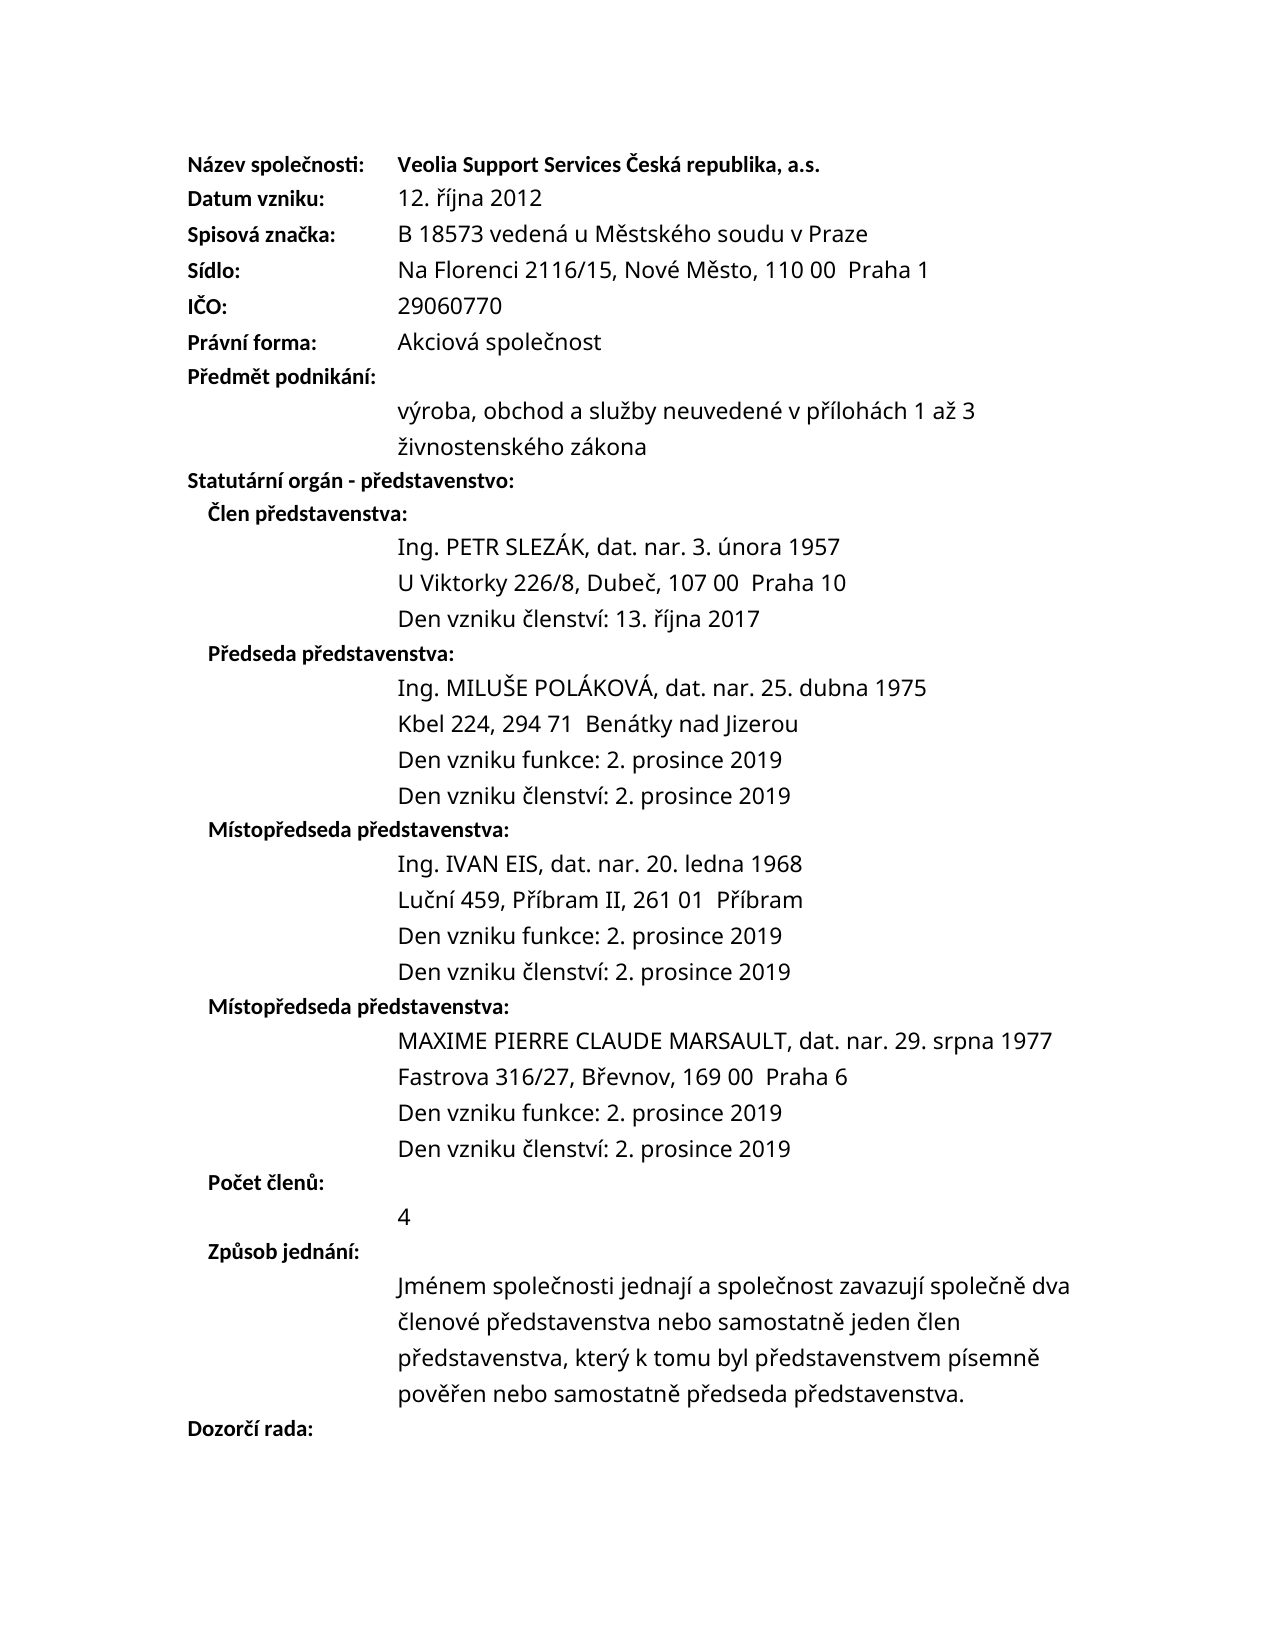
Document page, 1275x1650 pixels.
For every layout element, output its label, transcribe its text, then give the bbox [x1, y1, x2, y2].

text Statutární orgán - představenstvo: [187, 466, 1087, 494]
text Právní forma: Akciová společnost [187, 326, 1087, 357]
text Název společnosti: Veolia Support Services Česká republika, a.s. [187, 150, 1087, 178]
text Člen představenstva: Ing. PETR SLEZÁK, dat. nar. 3. února 1957 U Viktorky 226/8, Dubeč, 107 00 Praha 10 Den vzniku členství: 13. října 2017 [187, 499, 1087, 634]
text IČO: 29060770 [187, 290, 1087, 321]
text Místopředseda představenstva: Ing. IVAN EIS, dat. nar. 20. ledna 1968 Luční 459, Příbram II, 261 01 Příbram Den vzniku funkce: 2. prosince 2019 Den vzniku členství: 2. prosince 2019 [187, 816, 1087, 987]
text Předmět podnikání: výroba, obchod a služby neuvedené v přílohách 1 až 3 živnostenského zákona [187, 362, 1087, 462]
text Datum vzniku: 12. října 2012 [187, 182, 1087, 213]
text Spisová značka: B 18573 vedená u Městského soudu v Praze [187, 218, 1087, 249]
text Počet členů: 4 [187, 1168, 1087, 1232]
text Předseda představenstva: Ing. MILUŠE POLÁKOVÁ, dat. nar. 25. dubna 1975 Kbel 224, 294 71 Benátky nad Jizerou Den vzniku funkce: 2. prosince 2019 Den vzniku členství: 2. prosince 2019 [187, 639, 1087, 811]
text Způsob jednání: Jménem společnosti jednají a společnost zavazují společně dva členové představenstva nebo samostatně jeden člen představenstva, který k tomu byl představenstvem písemně pověřen nebo samostatně předseda představenstva. [187, 1237, 1087, 1409]
text Místopředseda představenstva: MAXIME PIERRE CLAUDE MARSAULT, dat. nar. 29. srpna 1977 Fastrova 316/27, Břevnov, 169 00 Praha 6 Den vzniku funkce: 2. prosince 2019 Den vzniku členství: 2. prosince 2019 [187, 992, 1087, 1164]
text Sídlo: Na Florenci 2116/15, Nové Město, 110 00 Praha 1 [187, 254, 1087, 285]
text Dozorčí rada: [187, 1414, 1087, 1442]
